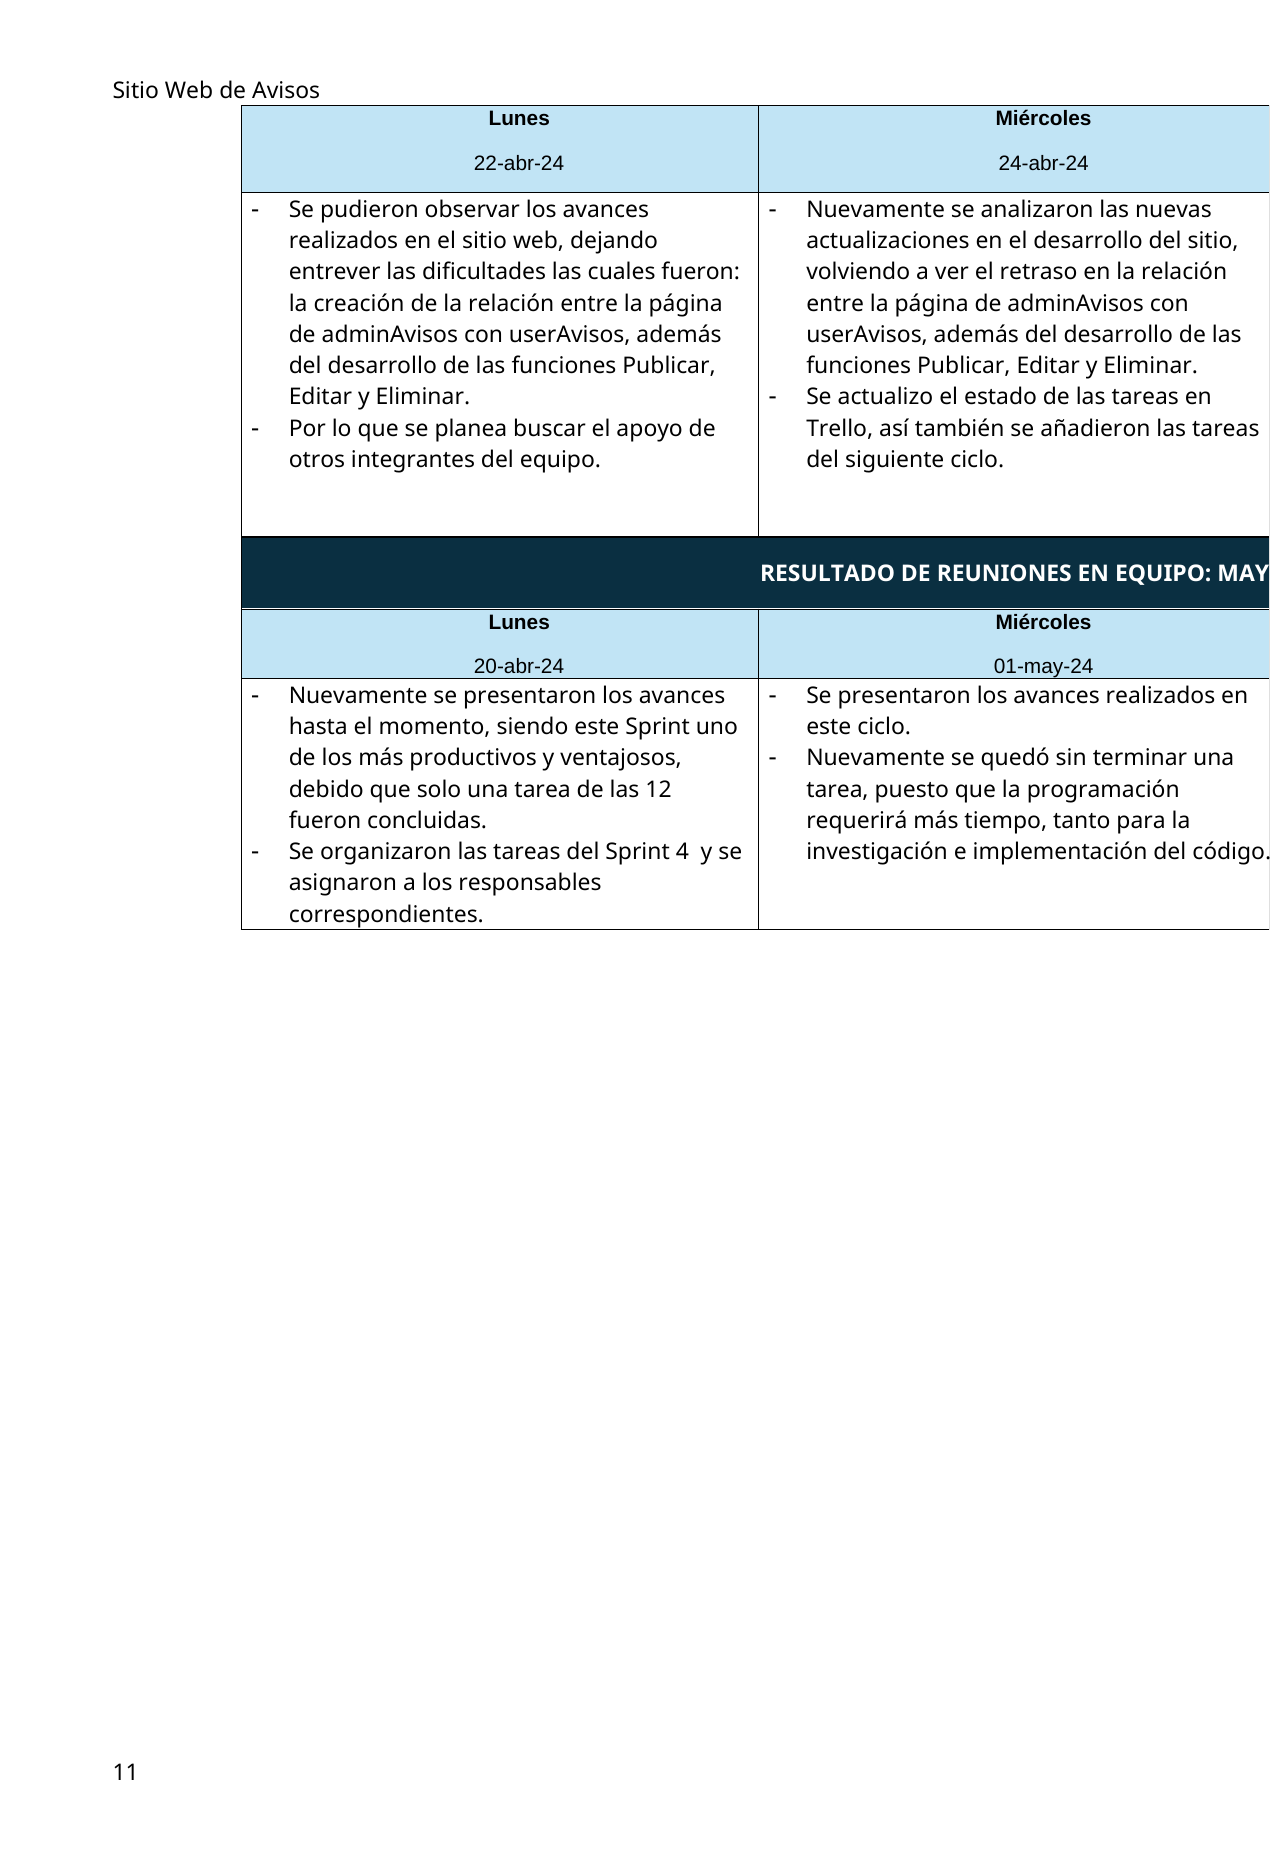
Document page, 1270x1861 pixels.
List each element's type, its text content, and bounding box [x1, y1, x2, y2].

table_cell Se pudieron observar los avances realizados en el sitio web, dejando entrever las dificultades las cuales fueron: la creación de la relación entre la página de adminAvisos con userAvisos, además del desarrollo de las funciones Publicar, Editar y Eliminar. Por lo que se planea buscar el apoyo de otros integrantes del equipo. [242, 193, 758, 536]
table_cell Nuevamente se presentaron los avances hasta el momento, siendo este Sprint uno de los más productivos y ventajosos, debido que solo una tarea de las 12 fueron concluidas. Se organizaron las tareas del Sprint 4 y se asignaron a los responsables correspondientes. [242, 679, 758, 929]
table_cell Lunes 22-abr-24 [242, 106, 758, 192]
table_cell Miércoles 24-abr-24 [759, 106, 1269, 192]
table_cell RESULTADO DE REUNIONES EN EQUIPO: MAYO [242, 538, 1269, 608]
table_cell Lunes 20-abr-24 [242, 610, 758, 678]
table_cell Nuevamente se analizaron las nuevas actualizaciones en el desarrollo del sitio, volviendo a ver el retraso en la relación entre la página de adminAvisos con userAvisos, además del desarrollo de las funciones Publicar, Editar y Eliminar. Se actualizo el estado de las tareas en Trello, así también se añadieron las tareas del siguiente ciclo. [759, 193, 1269, 536]
table_cell Se presentaron los avances realizados en este ciclo. Nuevamente se quedó sin terminar una tarea, puesto que la programación requerirá más tiempo, tanto para la investigación e implementación del código. [759, 679, 1269, 929]
table_cell Miércoles 01-may-24 [759, 610, 1269, 678]
